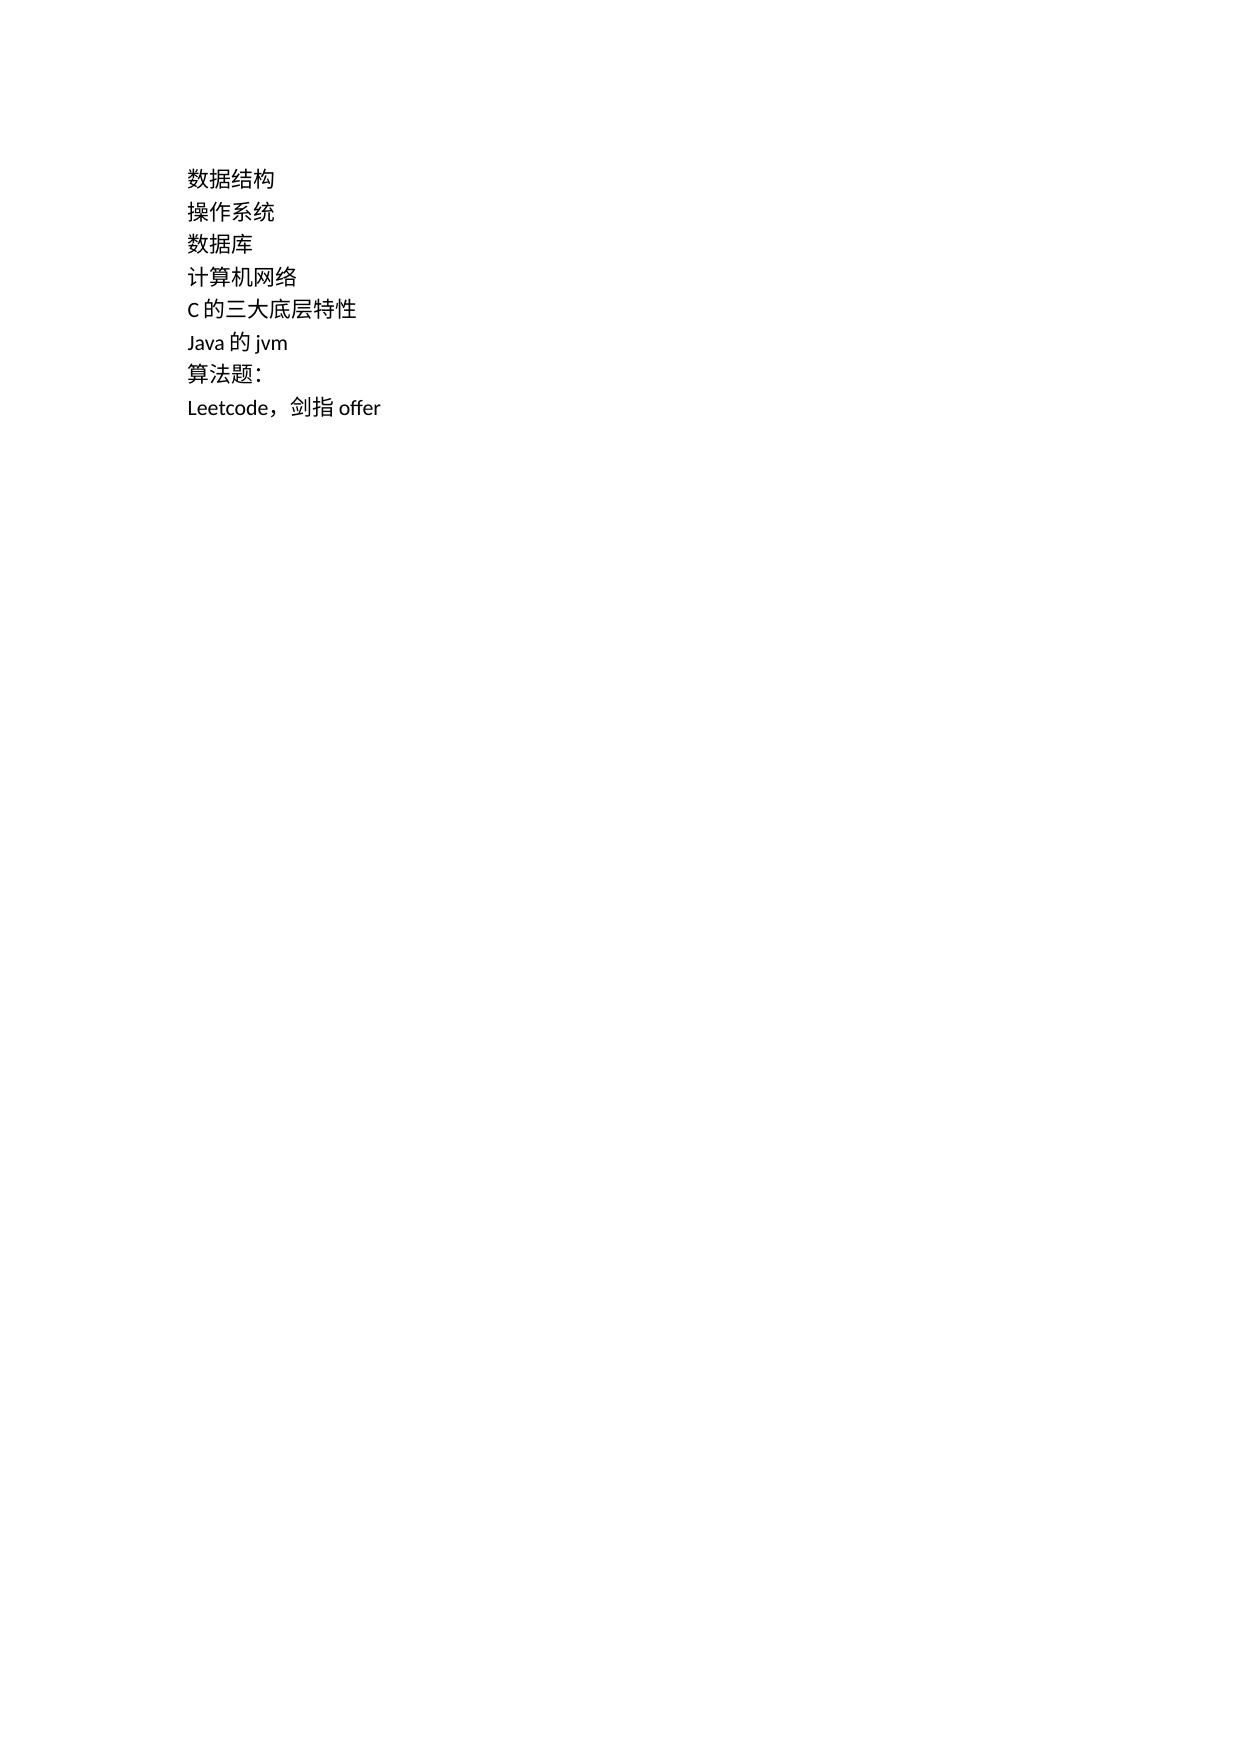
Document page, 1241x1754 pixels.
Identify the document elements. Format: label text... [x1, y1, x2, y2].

text 操作系统 [187, 194, 1053, 227]
text 数据结构 [187, 162, 1053, 194]
text 数据库 [187, 227, 1053, 259]
text 算法题： [187, 357, 1053, 389]
text 计算机网络 [187, 259, 1053, 292]
text C的三大底层特性 [187, 292, 1053, 324]
text Leetcode，剑指offer [187, 389, 1053, 422]
text Java的jvm [187, 324, 1053, 357]
